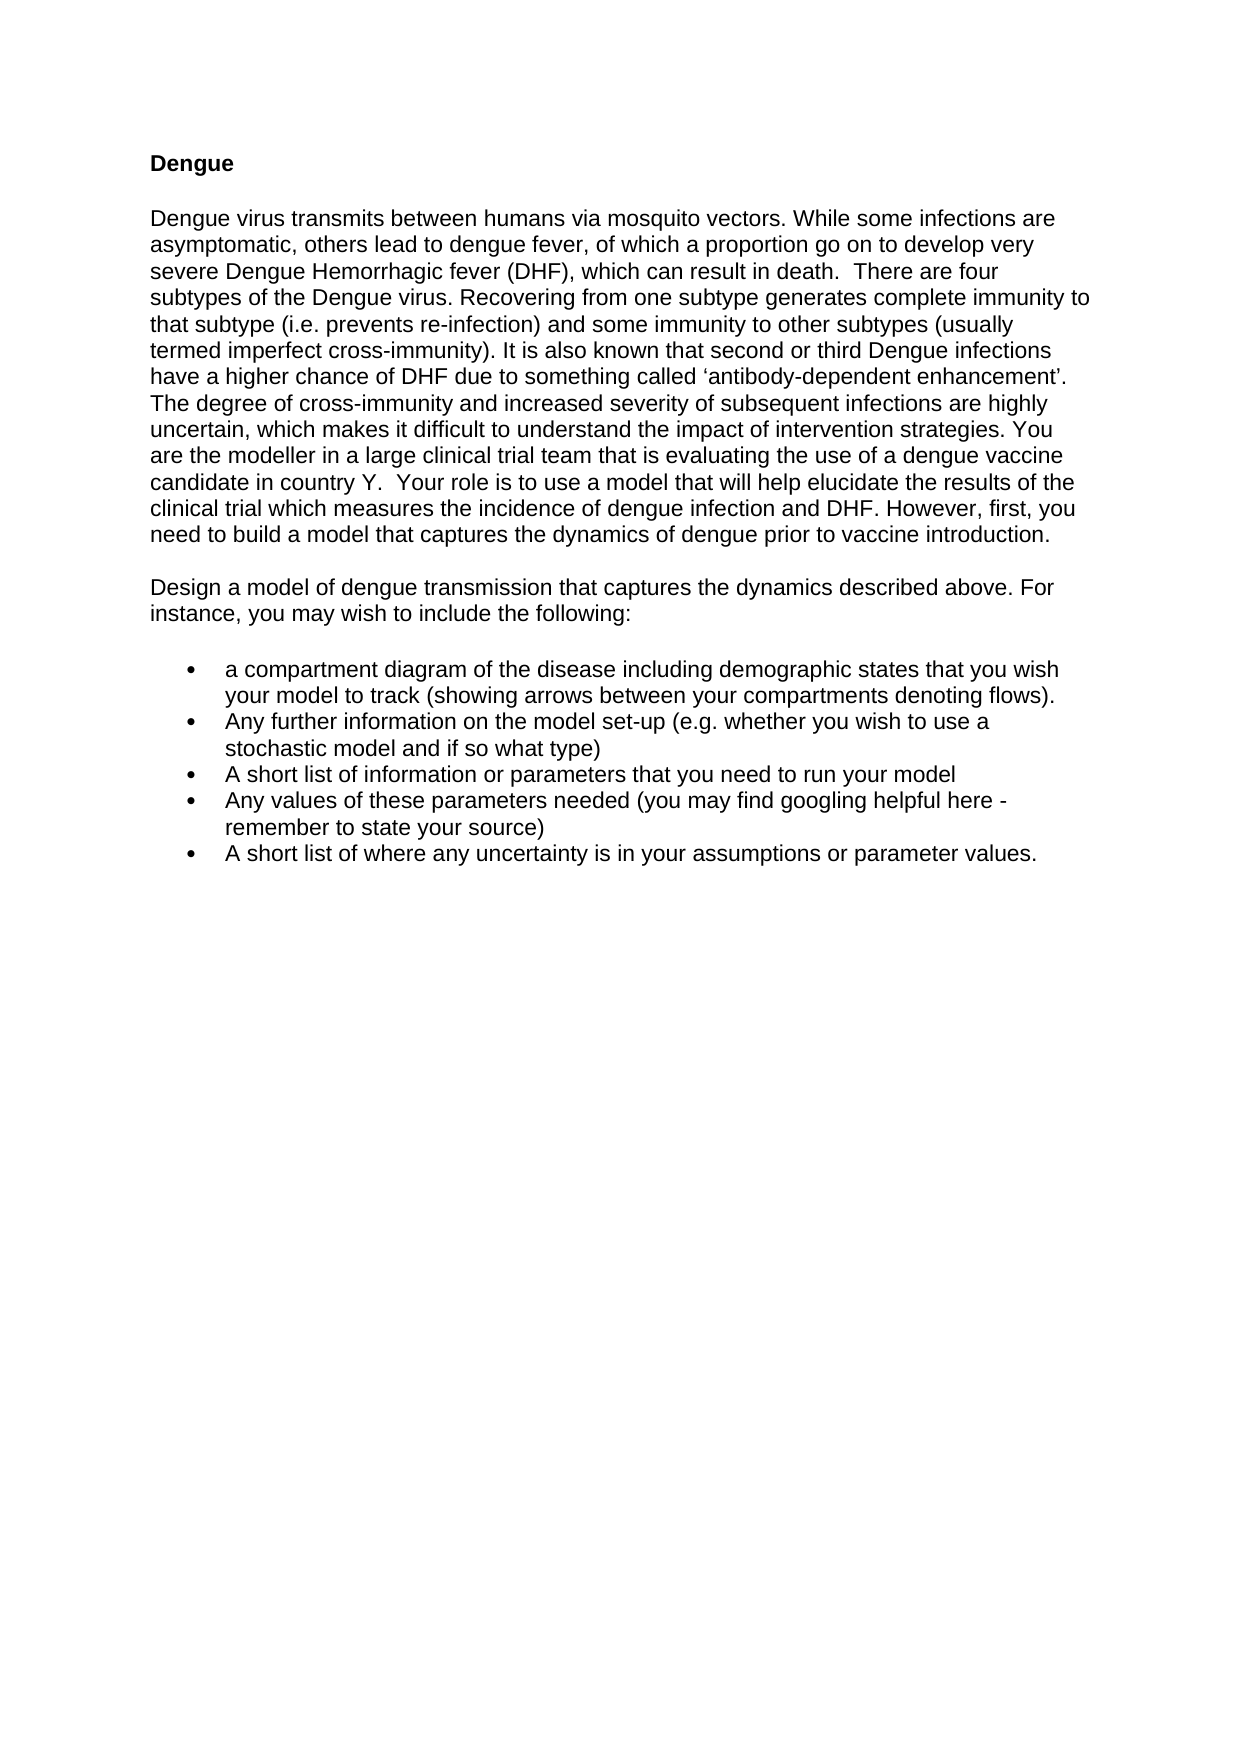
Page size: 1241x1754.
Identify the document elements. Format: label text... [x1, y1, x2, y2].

text Dengue [150, 150, 1090, 205]
list a compartment diagram of the disease including demographic states that you wish your model to track (showing arrows between your compartments denoting flows). [187, 656, 1090, 708]
list A short list of where any uncertainty is in your assumptions or parameter values. [187, 840, 1090, 866]
text Dengue virus transmits between humans via mosquito vectors. While some infections are asymptomatic, others lead to dengue fever, of which a proportion go on to develop very severe Dengue Hemorrhagic fever (DHF), which can result in death. There are four subtypes of the Dengue virus. Recovering from one subtype generates complete immunity to that subtype (i.e. prevents re-infection) and some immunity to other subtypes (usually termed imperfect cross-immunity). It is also known that second or third Dengue infections have a higher chance of DHF due to something called ‘antibody-dependent enhancement’. The degree of cross-immunity and increased severity of subsequent infections are highly uncertain, which makes it difficult to understand the impact of intervention strategies. You are the modeller in a large clinical trial team that is evaluating the use of a dengue vaccine candidate in country Y. Your role is to use a model that will help elucidate the results of the clinical trial which measures the incidence of dengue infection and DHF. However, first, you need to build a model that captures the dynamics of dengue prior to vaccine introduction. Design a model of dengue transmission that captures the dynamics described above. For instance, you may wish to include the following: [150, 205, 1090, 656]
list A short list of information or parameters that you need to run your model [187, 761, 1090, 787]
list Any values of these parameters needed (you may find googling helpful here - remember to state your source) [187, 787, 1090, 840]
list Any further information on the model set-up (e.g. whether you wish to use a stochastic model and if so what type) [187, 708, 1090, 761]
